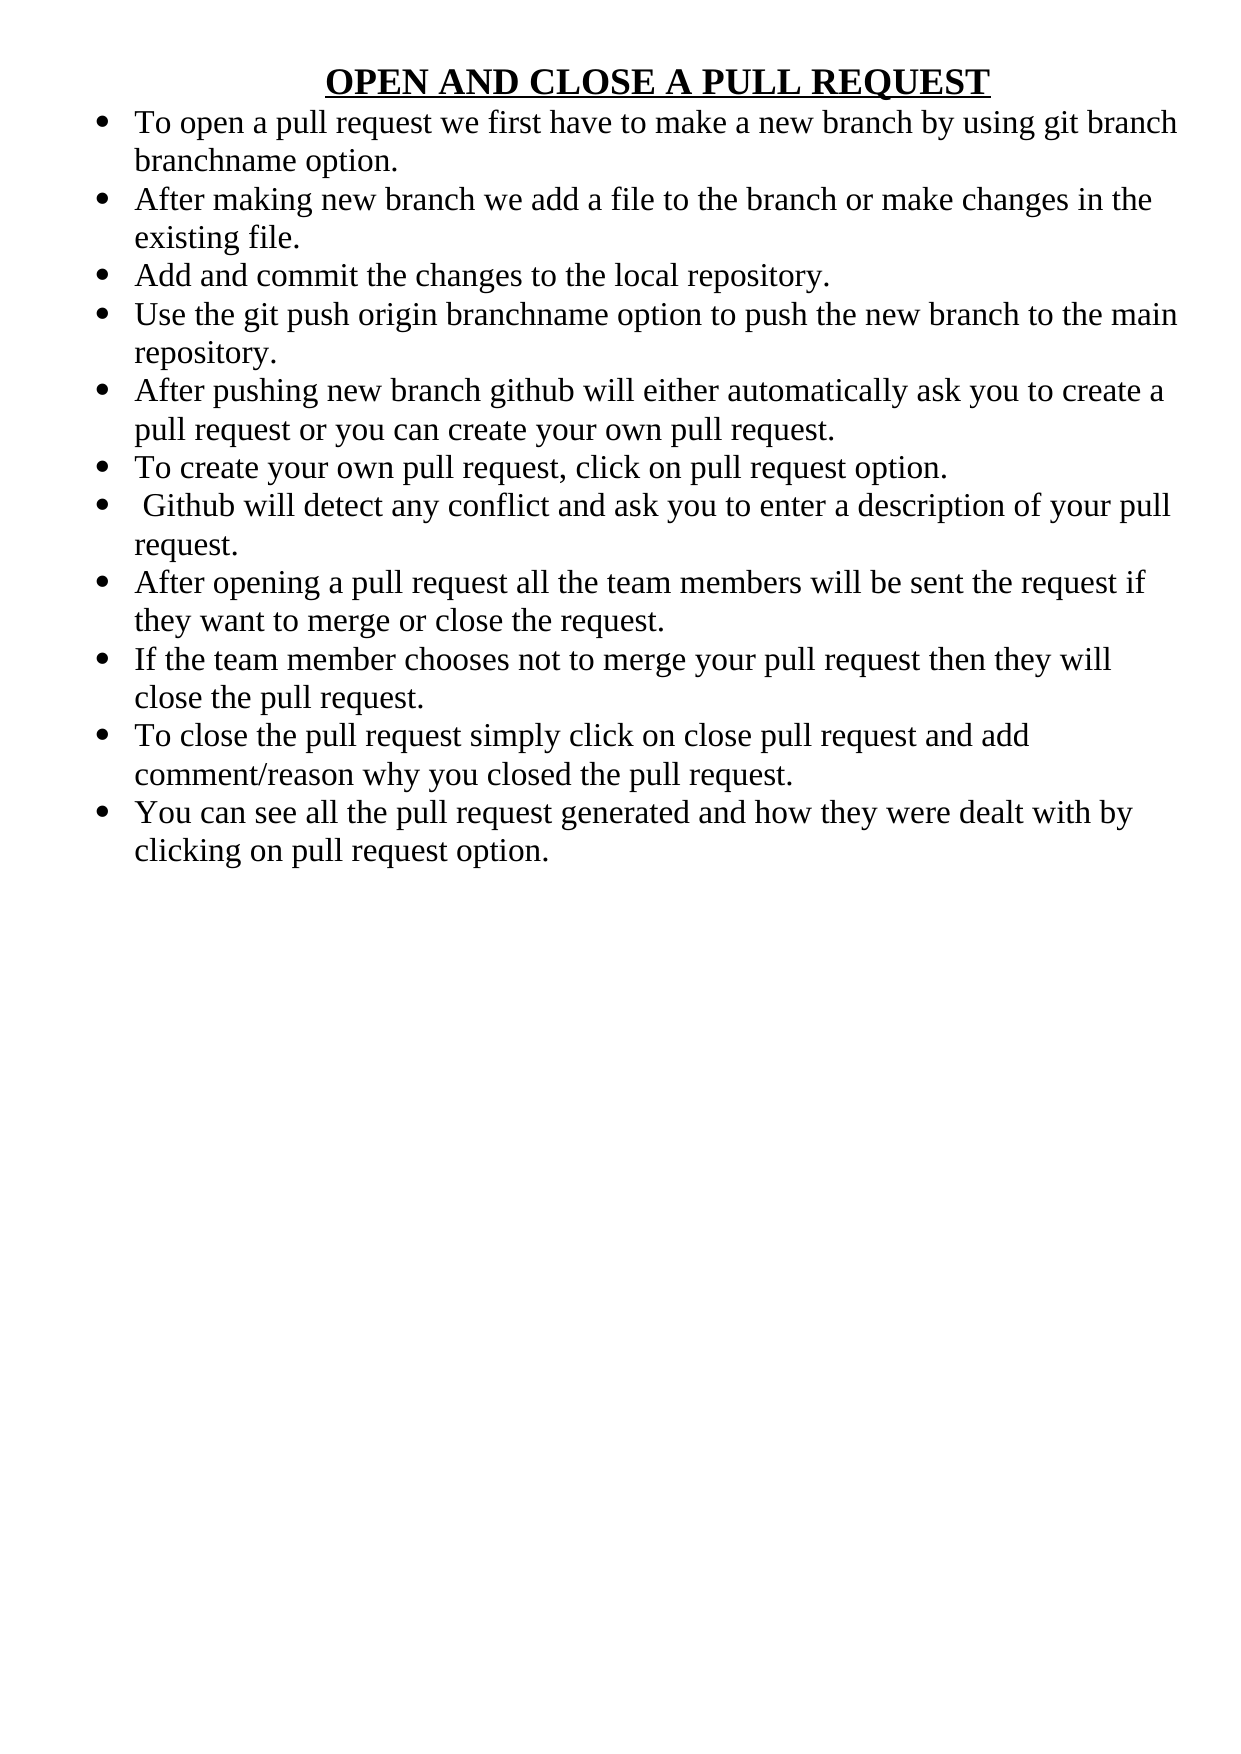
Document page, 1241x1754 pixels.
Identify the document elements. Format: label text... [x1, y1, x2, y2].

list OPEN AND CLOSE A PULL REQUEST [134, 59, 1181, 102]
list After opening a pull request all the team members will be sent the request if they want to merge or close the request. [97, 562, 1181, 639]
list After pushing new branch github will either automatically ask you to create a pull request or you can create your own pull request. [97, 371, 1181, 447]
list Github will detect any conflict and ask you to enter a description of your pull request. [97, 486, 1181, 562]
list To create your own pull request, click on pull request option. [97, 447, 1181, 486]
list After making new branch we add a file to the branch or make changes in the existing file. [97, 179, 1181, 256]
list To close the pull request simply click on close pull request and add comment/reason why you closed the pull request. [97, 716, 1181, 792]
list Add and commit the changes to the local repository. [97, 256, 1181, 294]
list Use the git push origin branchname option to push the new branch to the main repository. [97, 294, 1181, 371]
list To open a pull request we first have to make a new branch by using git branch branchname option. [97, 102, 1181, 179]
list If the team member chooses not to merge your pull request then they will close the pull request. [97, 639, 1181, 716]
list You can see all the pull request generated and how they were dealt with by clicking on pull request option. [97, 792, 1181, 869]
